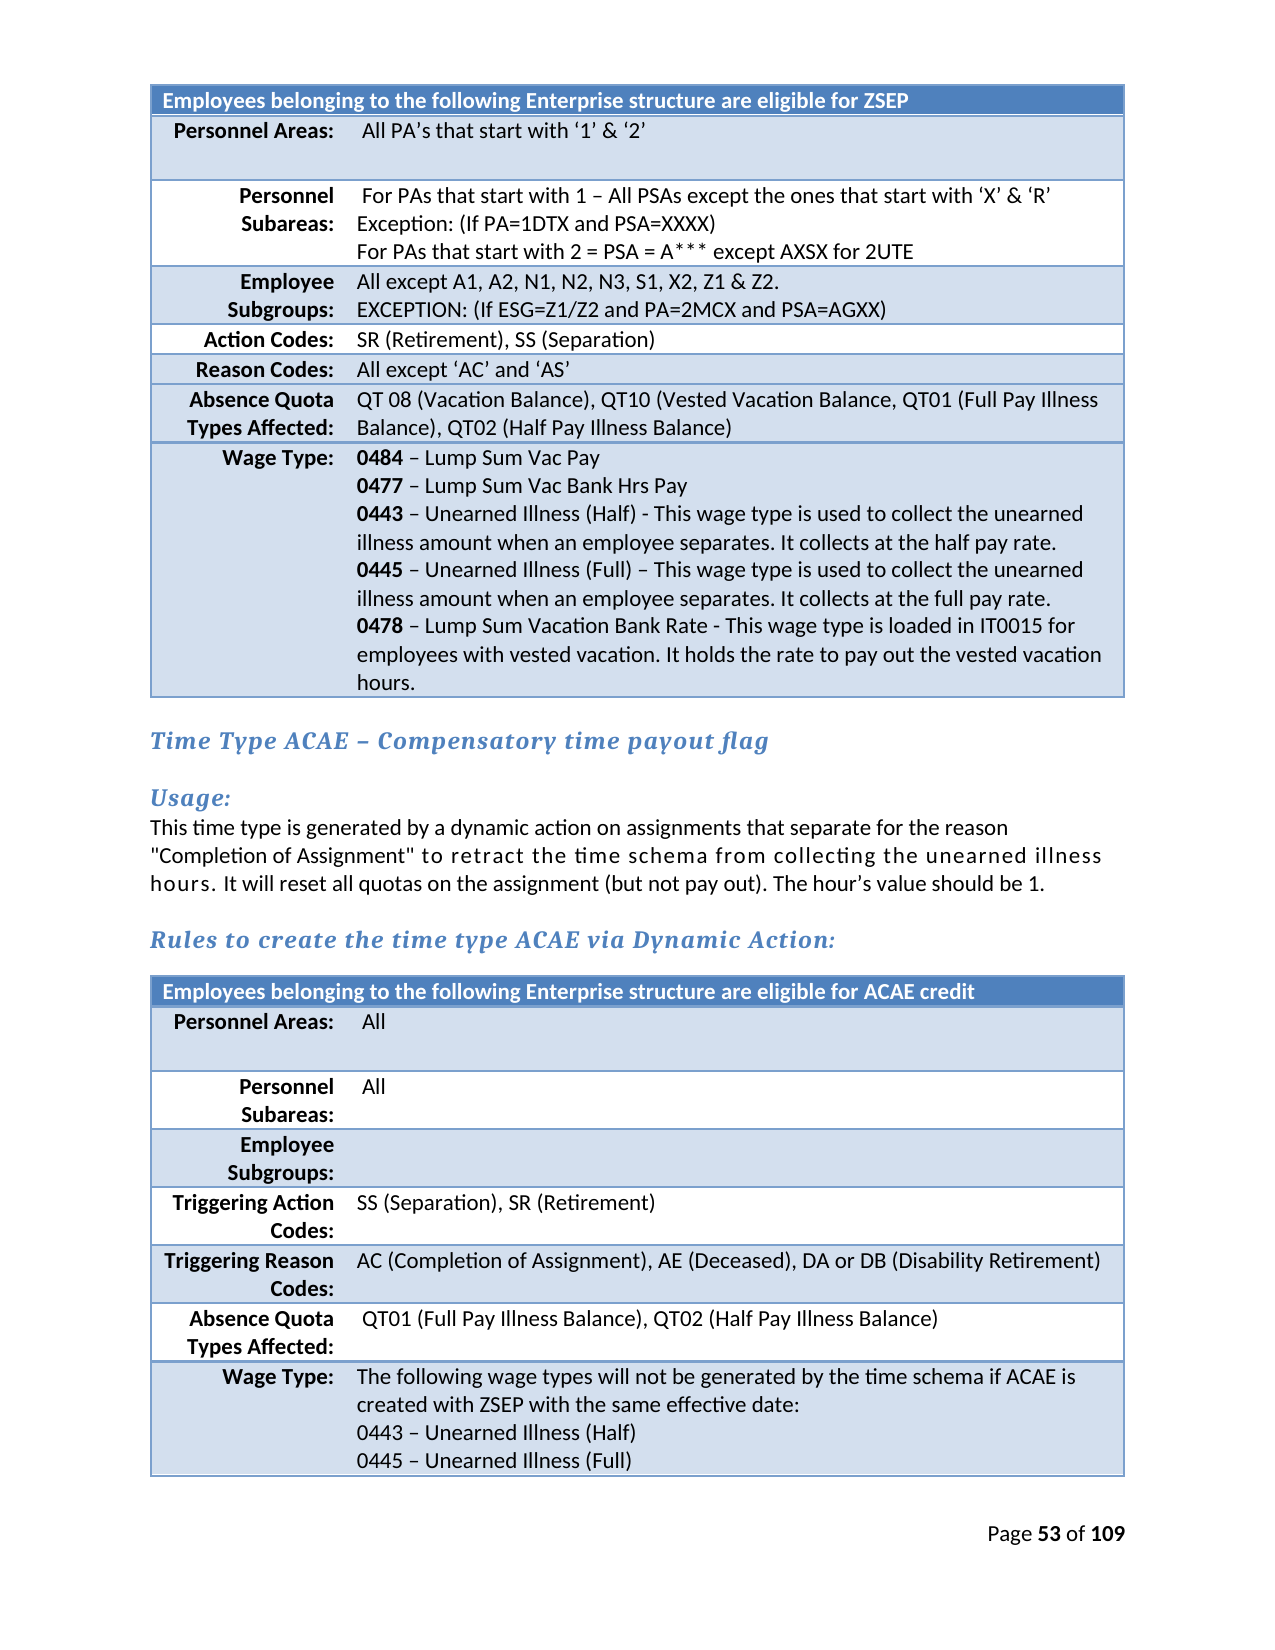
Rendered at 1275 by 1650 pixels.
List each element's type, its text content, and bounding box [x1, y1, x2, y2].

table_cell Wage Type: [152, 1363, 345, 1474]
table_cell Personnel Subareas: [152, 1072, 345, 1128]
table_cell Action Codes: [152, 325, 345, 353]
table_cell The following wage types will not be generated by the time schema if ACAE is created with ZSEP with the same effective date: 0443 – Unearned Illness (Half) 0445 – Unearned Illness (Full) [345, 1363, 1123, 1474]
table_cell SS (Separation), SR (Retirement) [345, 1188, 1123, 1244]
table_cell Triggering Reason Codes: [152, 1246, 345, 1302]
table_cell Personnel Subareas: [152, 181, 345, 265]
table_cell Personnel Areas: [152, 1008, 345, 1070]
table_cell Reason Codes: [152, 355, 345, 383]
table_cell All PA’s that start with ‘1’ & ‘2’ [345, 117, 1123, 179]
table_cell QT01 (Full Pay Illness Balance), QT02 (Half Pay Illness Balance) [345, 1304, 1123, 1360]
table_cell Triggering Action Codes: [152, 1188, 345, 1244]
table_header Employees belonging to the following Enterprise structure are eligible for ACAE credit [152, 977, 1123, 1005]
table_cell Employee Subgroups: [152, 1130, 345, 1186]
table_cell All except ‘AC’ and ‘AS’ [345, 355, 1123, 383]
table_cell Absence Quota Types Affected: [152, 1304, 345, 1360]
table_cell SR (Retirement), SS (Separation) [345, 325, 1123, 353]
table_cell AC (Completion of Assignment), AE (Deceased), DA or DB (Disability Retirement) [345, 1246, 1123, 1302]
table_cell Personnel Areas: [152, 117, 345, 179]
table_cell QT 08 (Vacation Balance), QT10 (Vested Vacation Balance, QT01 (Full Pay Illness Balance), QT02 (Half Pay Illness Balance) [345, 385, 1123, 441]
table_header Employees belonging to the following Enterprise structure are eligible for ZSEP [152, 86, 1123, 114]
list Time Type ACAE – Compensatory time payout flag [150, 727, 1125, 755]
table_cell For PAs that start with 1 – All PSAs except the ones that start with ‘X’ & ‘R’ Exception: (If PA=1DTX and PSA=XXXX) For PAs that start with 2 = PSA = A*** except AXSX for 2UTE [345, 181, 1123, 265]
table_cell Wage Type: [152, 444, 345, 696]
table_cell All [345, 1072, 1123, 1128]
table_cell [345, 1130, 1123, 1186]
list Rules to create the time type ACAE via Dynamic Action: [150, 926, 1125, 954]
table_cell All except A1, A2, N1, N2, N3, S1, X2, Z1 & Z2. EXCEPTION: (If ESG=Z1/Z2 and PA=2MCX and PSA=AGXX) [345, 267, 1123, 323]
table_cell 0484 – Lump Sum Vac Pay 0477 – Lump Sum Vac Bank Hrs Pay 0443 – Unearned Illness (Half) - This wage type is used to collect the unearned illness amount when an employee separates. It collects at the half pay rate. 0445 – Unearned Illness (Full) – This wage type is used to collect the unearned illness amount when an employee separates. It collects at the full pay rate. 0478 – Lump Sum Vacation Bank Rate - This wage type is loaded in IT0015 for employees with vested vacation. It holds the rate to pay out the vested vacation hours. [345, 444, 1123, 696]
list This time type is generated by a dynamic action on assignments that separate for the reason "Completion of Assignment" to retract the time schema from collecting the unearned illness hours. It will reset all quotas on the assignment (but not pay out). The hour’s value should be 1. [150, 813, 1125, 897]
table_cell Employee Subgroups: [152, 267, 345, 323]
list Usage: [150, 784, 1125, 813]
table_cell All [345, 1008, 1123, 1070]
table_cell Absence Quota Types Affected: [152, 385, 345, 441]
